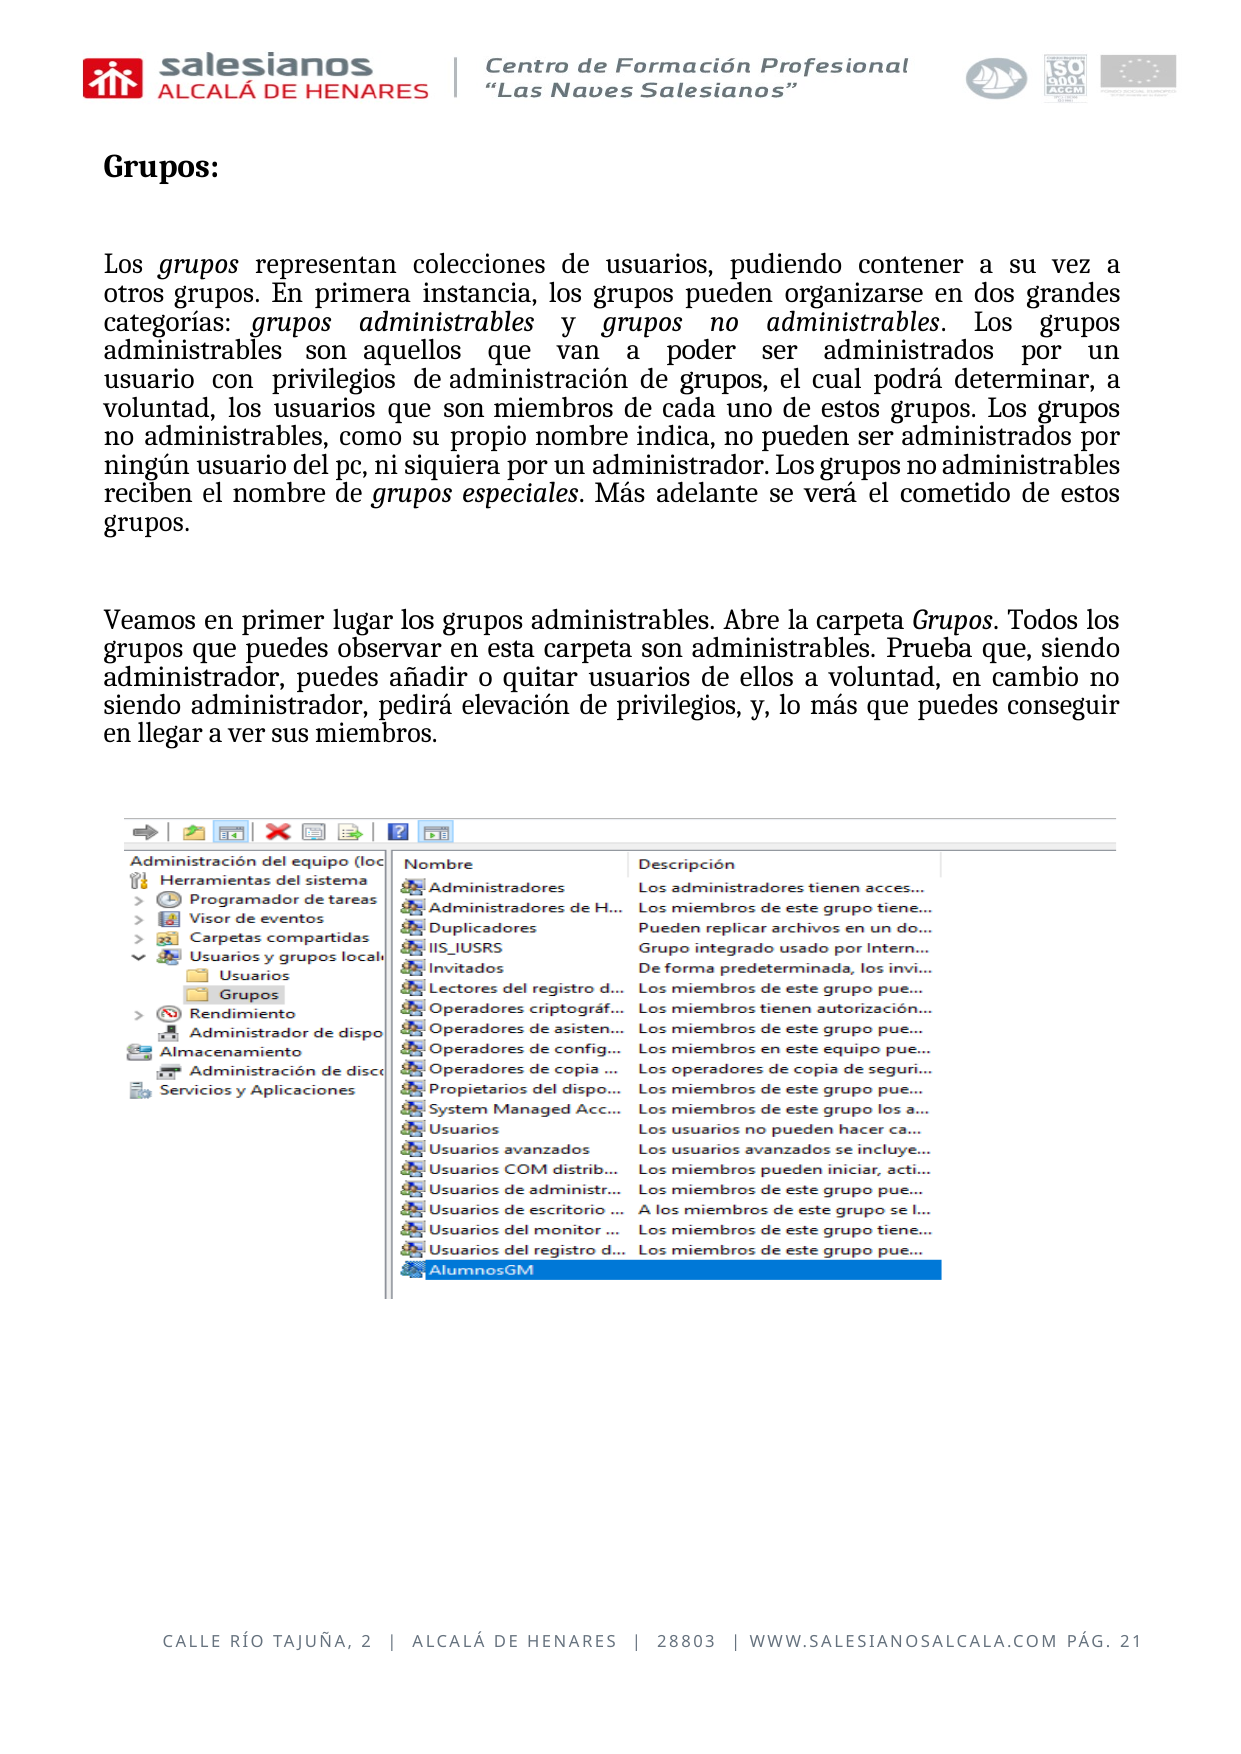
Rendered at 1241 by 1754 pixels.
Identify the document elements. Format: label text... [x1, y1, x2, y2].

picture [124, 817, 1117, 1299]
text Veamos en primer lugar los grupos administrables. Abre la carpeta Grupos. Todos los grupos que puedes observar en esta carpeta son administrables. Prueba que, siendo administrador, puedes añadir o quitar usuarios de ellos a voluntad, en cambio no siendo administrador, pedirá elevación de privilegios, y, lo más que puedes conseguir en llegar a ver sus miembros. [103, 607, 1120, 748]
text Grupos: [103, 148, 1137, 186]
text Los grupos representan colecciones de usuarios, pudiendo contener a su vez a otros grupos. En primera instancia, los grupos pueden organizarse en dos grandes categorías: grupos administrables y grupos no administrables. Los grupos administrables son aquellos que van a poder ser administrados por un usuario con privilegios de administración de grupos, el cual podrá determinar, a voluntad, los usuarios que son miembros de cada uno de estos grupos. Los grupos no administrables, como su propio nombre indica, no pueden ser administrados por ningún usuario del pc, ni siquiera por un administrador. Los grupos no administrables reciben el nombre de grupos especiales. Más adelante se verá el cometido de estos grupos. [104, 251, 1120, 537]
